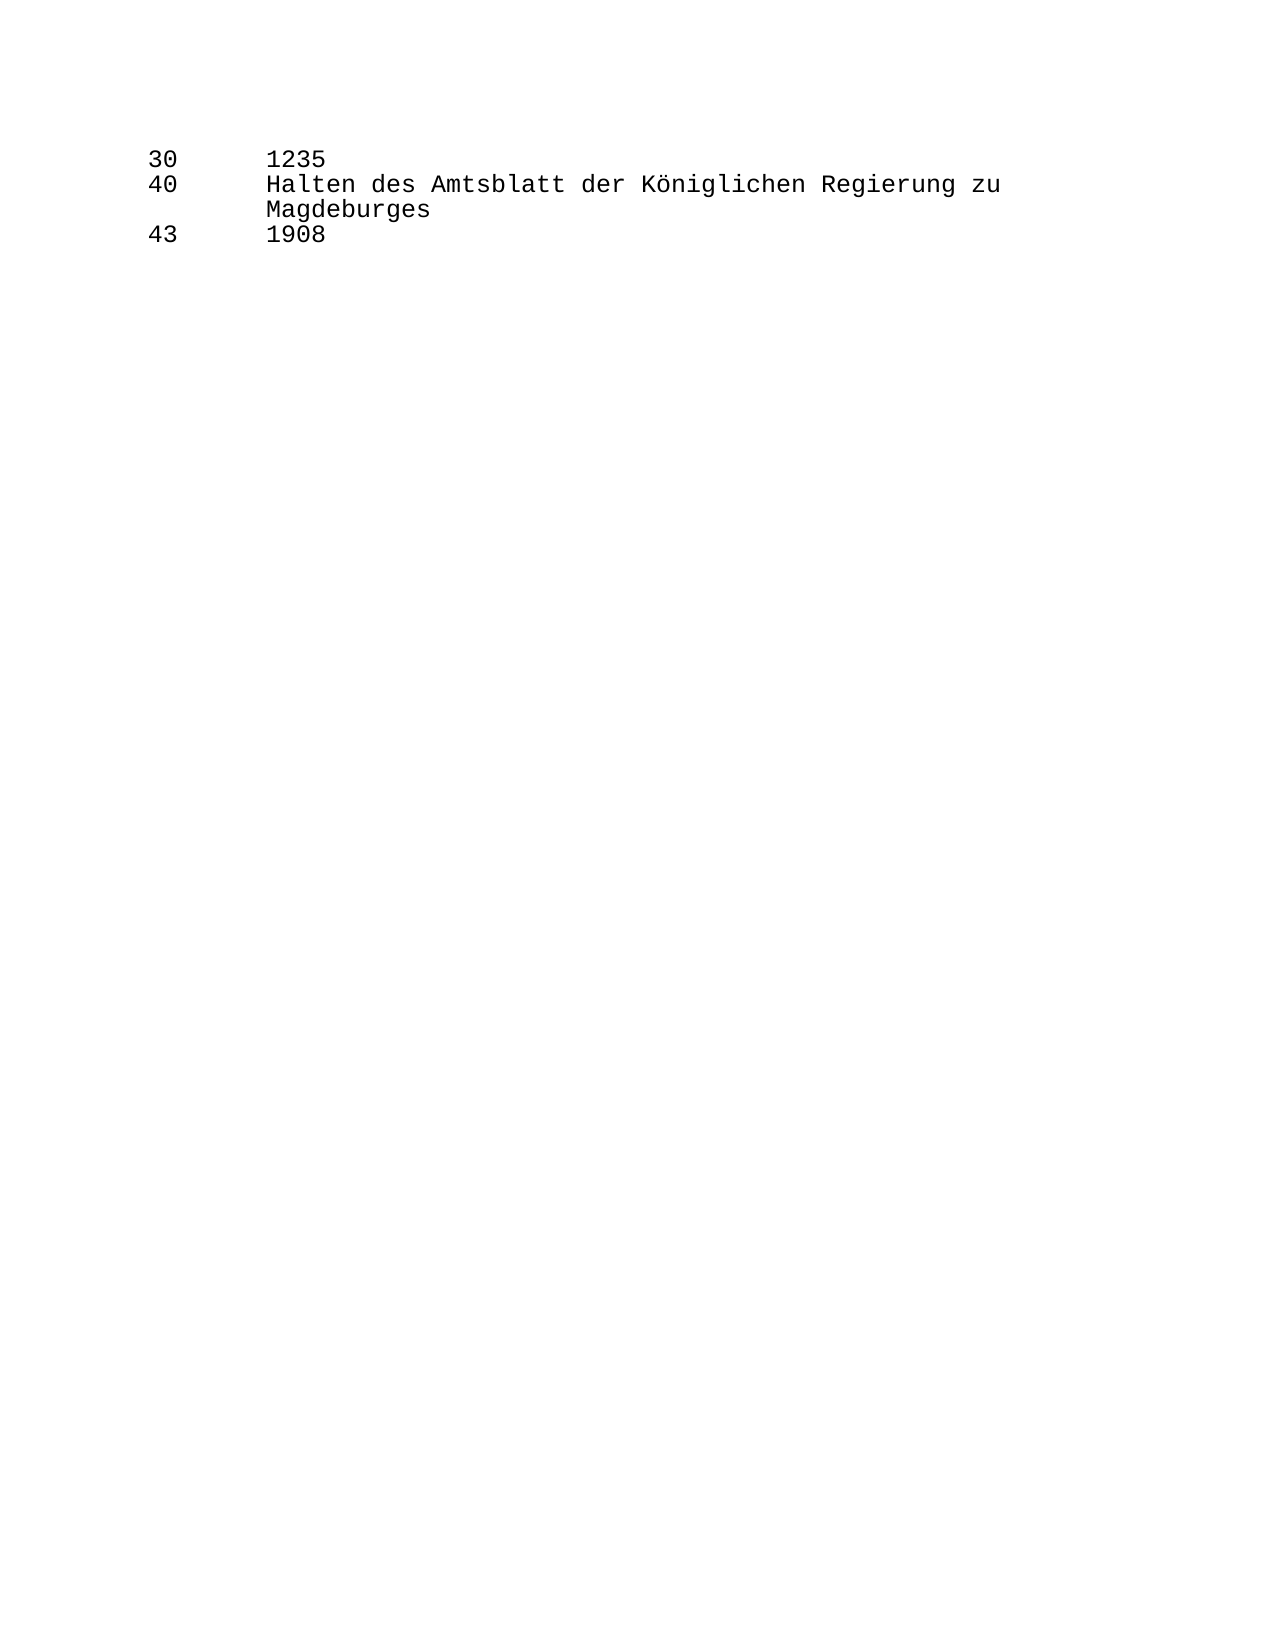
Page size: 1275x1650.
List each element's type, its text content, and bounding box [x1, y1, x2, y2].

text 43 1908 [148, 223, 1127, 248]
text 30 1235 [148, 148, 1127, 173]
text 40 Halten des t[Amtsblatt der Königlichen Regierung zu o[Magdeburg]o]tes [148, 173, 1127, 223]
